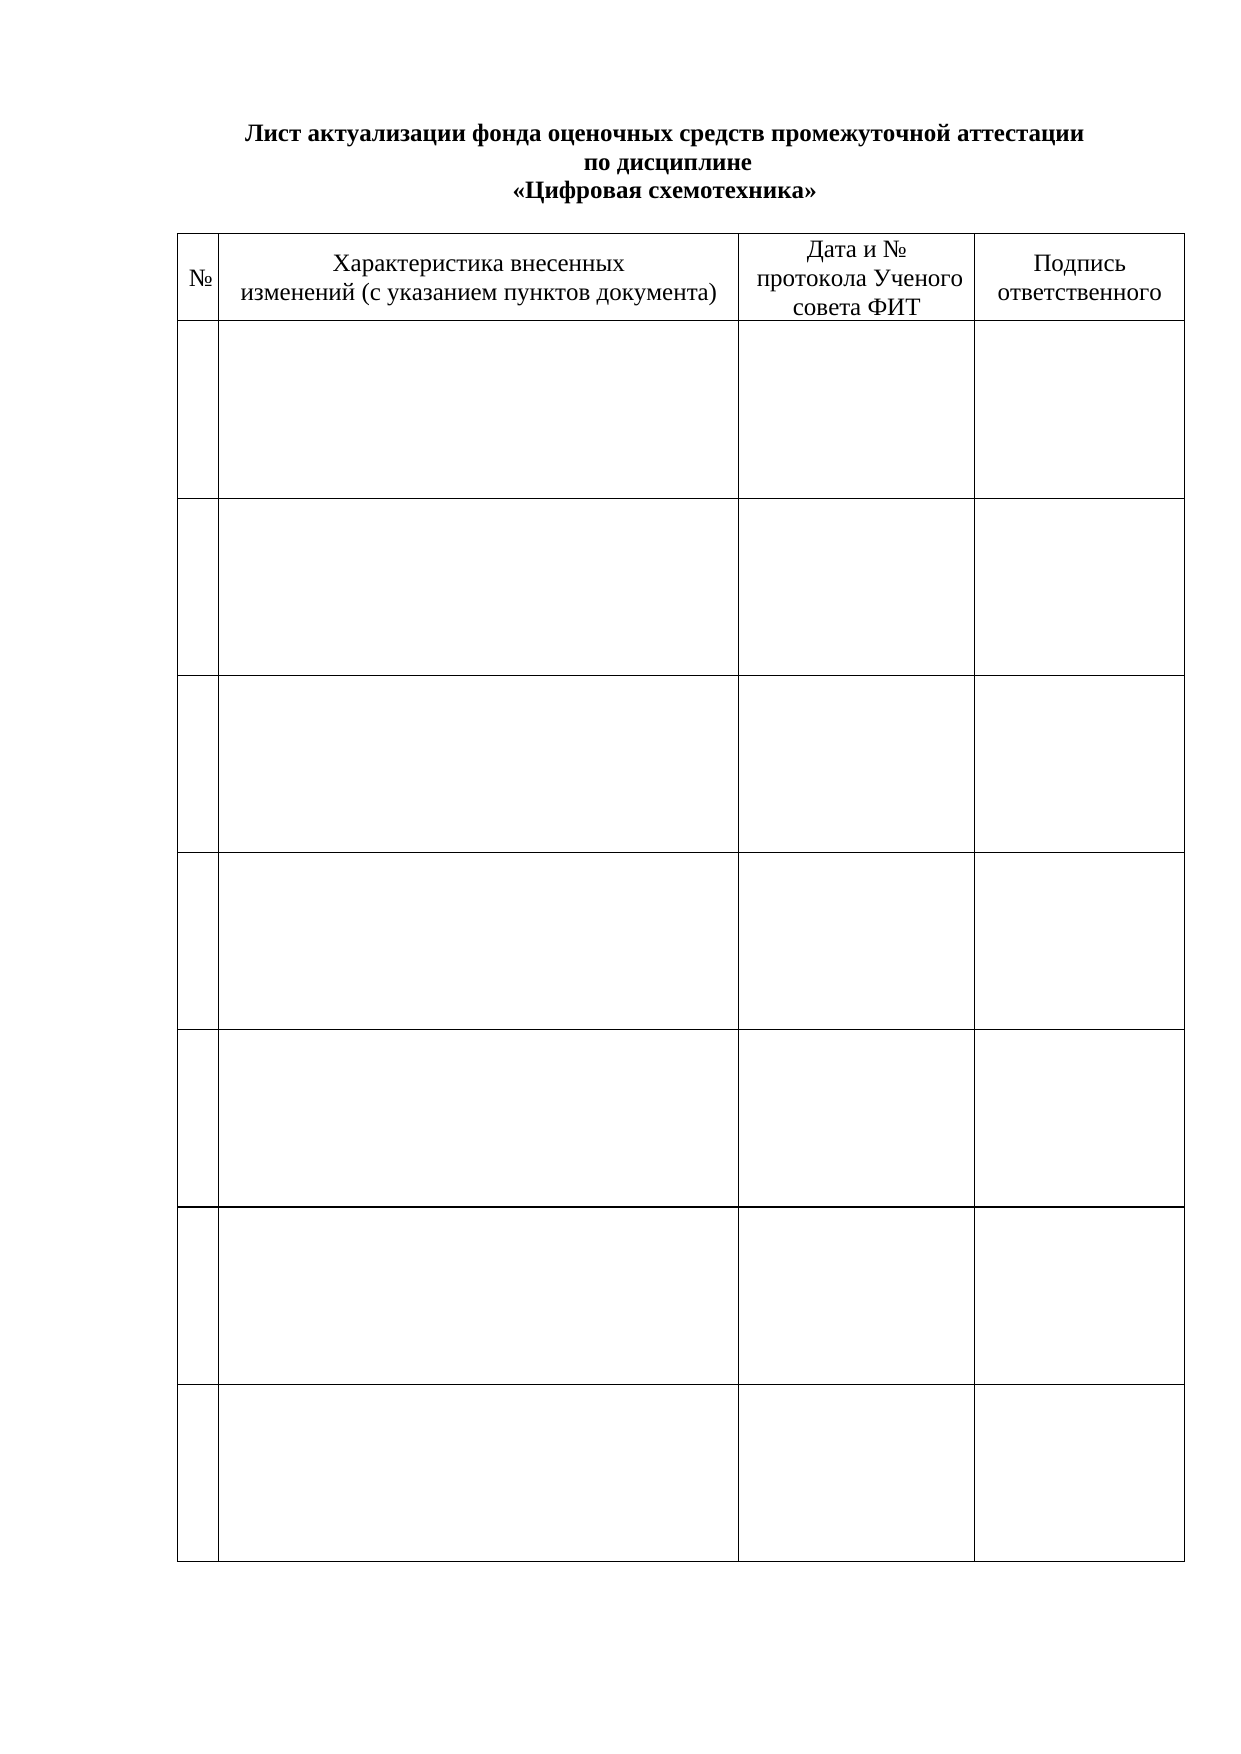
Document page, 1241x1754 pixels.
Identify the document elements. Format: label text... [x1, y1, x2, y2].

table_cell [219, 321, 738, 498]
table_cell [219, 853, 738, 1029]
text Лист актуализации фонда оценочных средств промежуточной аттестации [177, 118, 1152, 147]
table_cell [178, 1208, 218, 1383]
table_cell [739, 1385, 974, 1561]
table_cell [739, 1030, 974, 1206]
table_cell [975, 499, 1184, 675]
table_cell [219, 1385, 738, 1561]
table_header № [178, 234, 218, 320]
table_cell [178, 1385, 218, 1561]
table_cell [219, 1208, 738, 1383]
table_cell [739, 1208, 974, 1383]
table_cell [975, 1030, 1184, 1206]
table_header Подпись ответственного [975, 234, 1184, 320]
text по дисциплине «Цифровая схемотехника» [177, 147, 1152, 204]
table_cell [739, 499, 974, 675]
table_cell [178, 1030, 218, 1206]
table_cell [219, 499, 738, 675]
table_cell [219, 676, 738, 852]
table_cell [739, 853, 974, 1029]
table_cell [975, 321, 1184, 498]
table_cell [178, 499, 218, 675]
table_cell [178, 853, 218, 1029]
table_cell [219, 1030, 738, 1206]
table_cell [739, 676, 974, 852]
table_cell [178, 321, 218, 498]
table_cell [975, 1208, 1184, 1383]
table_header Дата и № протокола Ученого совета ФИТ [739, 234, 974, 320]
table_cell [178, 676, 218, 852]
table_header Характеристика внесенных изменений (с указанием пунктов документа) [219, 234, 738, 320]
table_cell [975, 1385, 1184, 1561]
table_cell [975, 676, 1184, 852]
table_cell [975, 853, 1184, 1029]
table_cell [739, 321, 974, 498]
